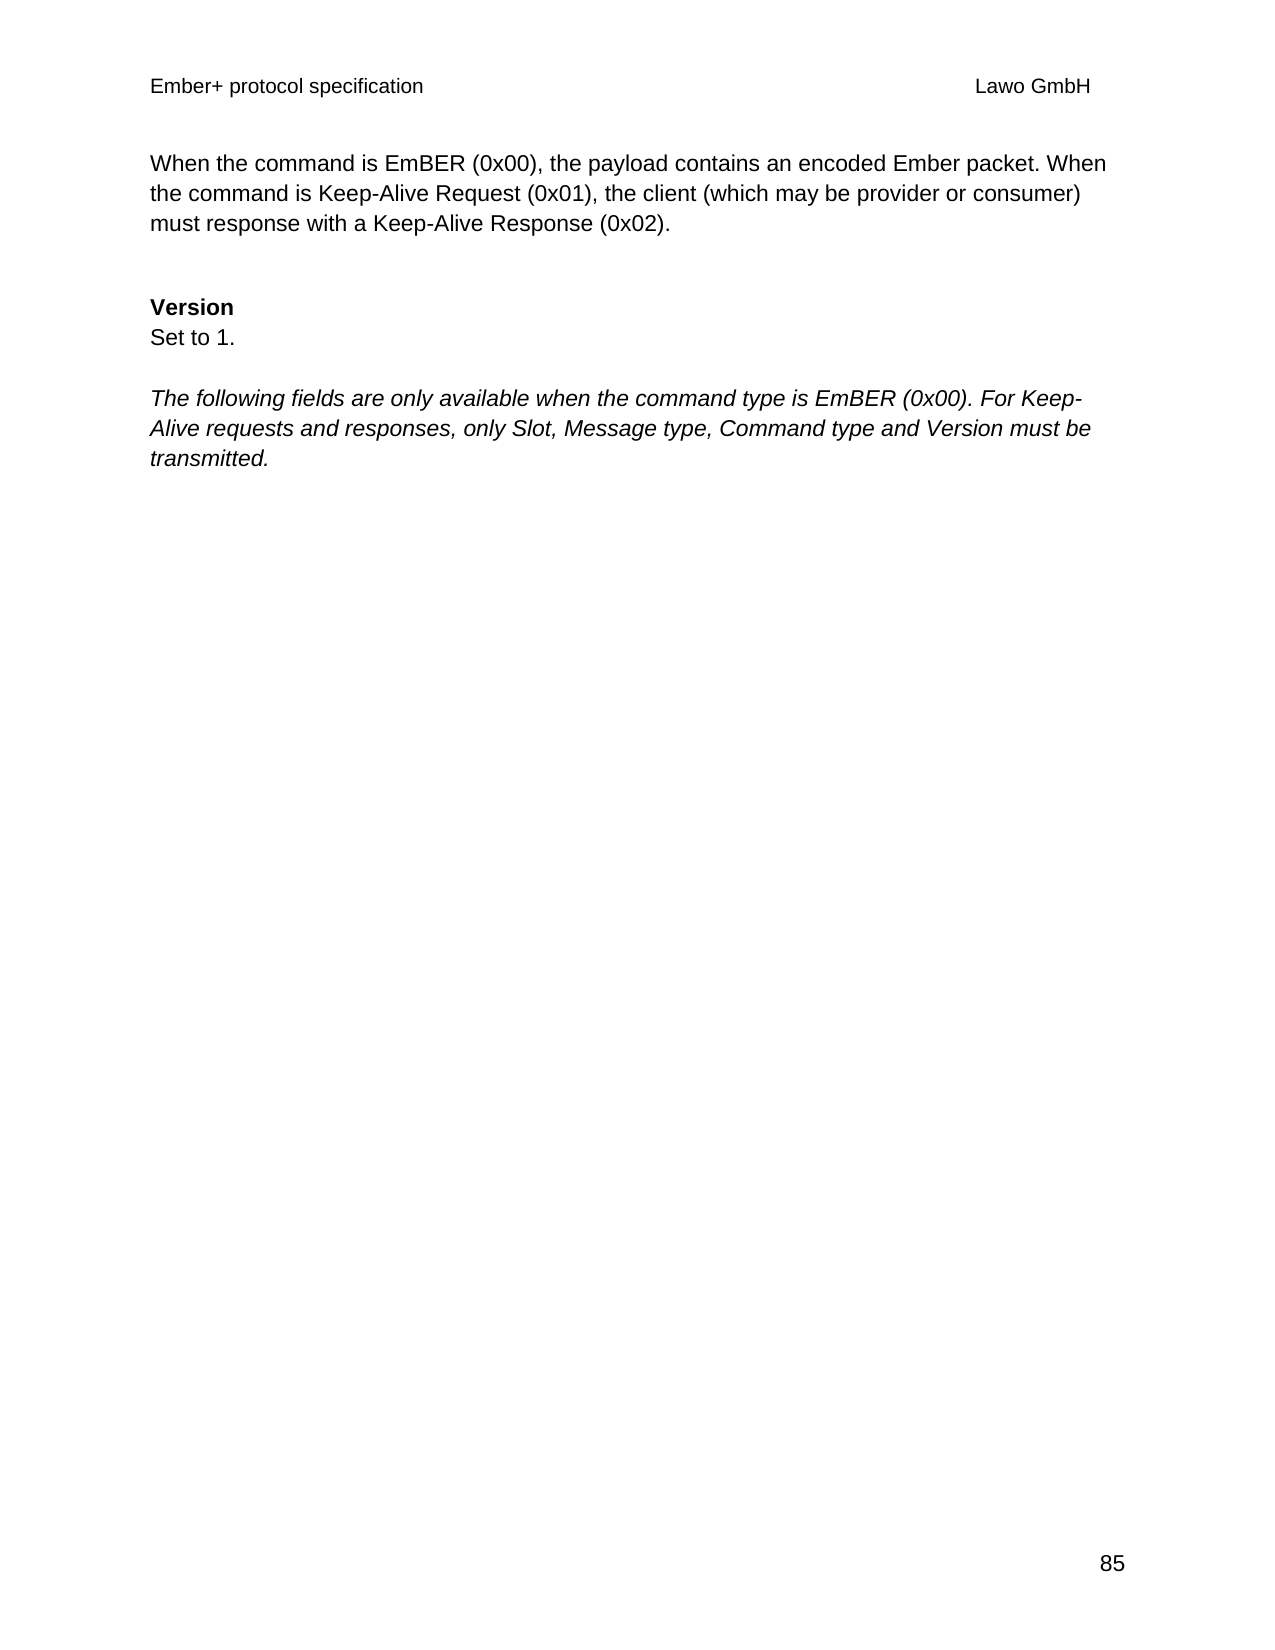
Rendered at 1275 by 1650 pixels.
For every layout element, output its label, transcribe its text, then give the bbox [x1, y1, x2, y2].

subtitle Version [150, 294, 1125, 320]
text Set to 1. [150, 324, 1125, 351]
text The following fields are only available when the command type is EmBER (0x00). For Keep-Alive requests and responses, only Slot, Message type, Command type and Version must be transmitted. [150, 385, 1125, 471]
text When the command is EmBER (0x00), the payload contains an encoded Ember packet. When the command is Keep-Alive Request (0x01), the client (which may be provider or consumer) must response with a Keep-Alive Response (0x02). [150, 150, 1125, 237]
